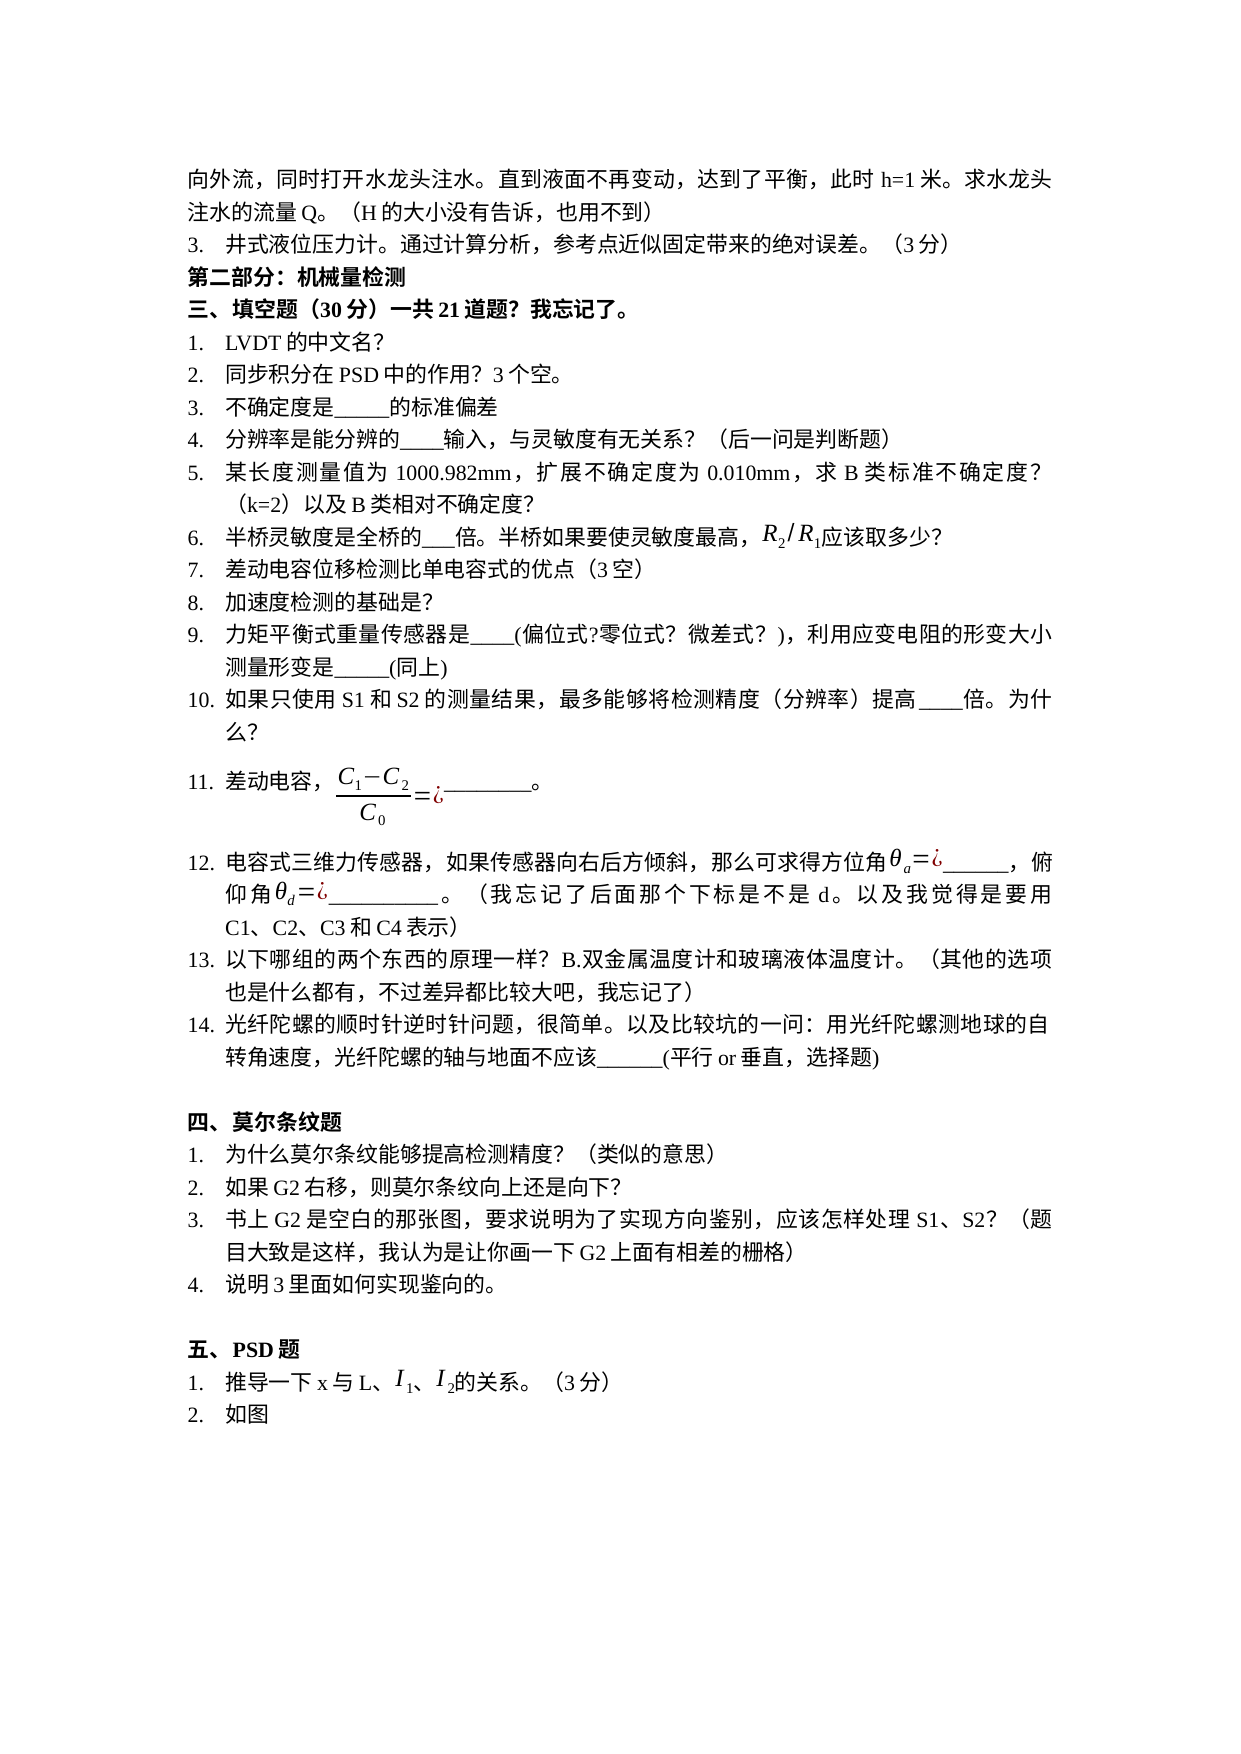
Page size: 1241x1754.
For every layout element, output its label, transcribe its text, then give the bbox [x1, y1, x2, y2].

list 如果G2右移，则莫尔条纹向上还是向下？ [187, 1169, 1053, 1202]
list PSD题 [187, 1332, 1053, 1364]
list 填空题（30分）一共21道题？我忘记了。 [187, 292, 1053, 324]
list 半桥灵敏度是全桥的___倍。半桥如果要使灵敏度最高，应该取多少？ [187, 519, 1053, 552]
list 井式液位压力计。通过计算分析，参考点近似固定带来的绝对误差。（3分） [187, 227, 1053, 259]
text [187, 162, 1053, 227]
list 同步积分在PSD中的作用？3个空。 [187, 357, 1053, 389]
list 以下哪组的两个东西的原理一样？B.双金属温度计和玻璃液体温度计。（其他的选项也是什么都有，不过差异都比较大吧，我忘记了） [187, 942, 1053, 1007]
list 推导一下x与L、、的关系。（3分） [187, 1364, 1053, 1397]
list 加速度检测的基础是？ [187, 584, 1053, 617]
list 莫尔条纹题 [187, 1104, 1053, 1137]
list 不确定度是_____的标准偏差 [187, 389, 1053, 422]
list 书上G2是空白的那张图，要求说明为了实现方向鉴别，应该怎样处理S1、S2？（题目大致是这样，我认为是让你画一下G2上面有相差的栅格） [187, 1202, 1053, 1267]
list 某长度测量值为1000.982mm，扩展不确定度为0.010mm，求B类标准不确定度？（k=2）以及B类相对不确定度？ [187, 454, 1053, 519]
list 差动电容，________。 [187, 747, 1053, 844]
list 如图 [187, 1397, 1053, 1429]
list 光纤陀螺的顺时针逆时针问题，很简单。以及比较坑的一问：用光纤陀螺测地球的自转角速度，光纤陀螺的轴与地面不应该______(平行or垂直，选择题) [187, 1007, 1053, 1072]
list 差动电容位移检测比单电容式的优点（3空） [187, 552, 1053, 584]
list 如果只使用S1和S2的测量结果，最多能够将检测精度（分辨率）提高____倍。为什么？ [187, 682, 1053, 747]
list 说明3里面如何实现鉴向的。 [187, 1267, 1053, 1299]
list 分辨率是能分辨的____输入，与灵敏度有无关系？（后一问是判断题） [187, 422, 1053, 454]
list 力矩平衡式重量传感器是____(偏位式?零位式？微差式？)，利用应变电阻的形变大小测量形变是_____(同上) [187, 617, 1053, 682]
list 为什么莫尔条纹能够提高检测精度？（类似的意思） [187, 1137, 1053, 1169]
list 电容式三维力传感器，如果传感器向右后方倾斜，那么可求得方位角______，俯仰角__________。（我忘记了后面那个下标是不是d。以及我觉得是要用C1、C2、C3和C4表示） [187, 844, 1053, 942]
list LVDT的中文名？ [187, 324, 1053, 357]
text 第二部分：机械量检测 [187, 259, 1053, 292]
